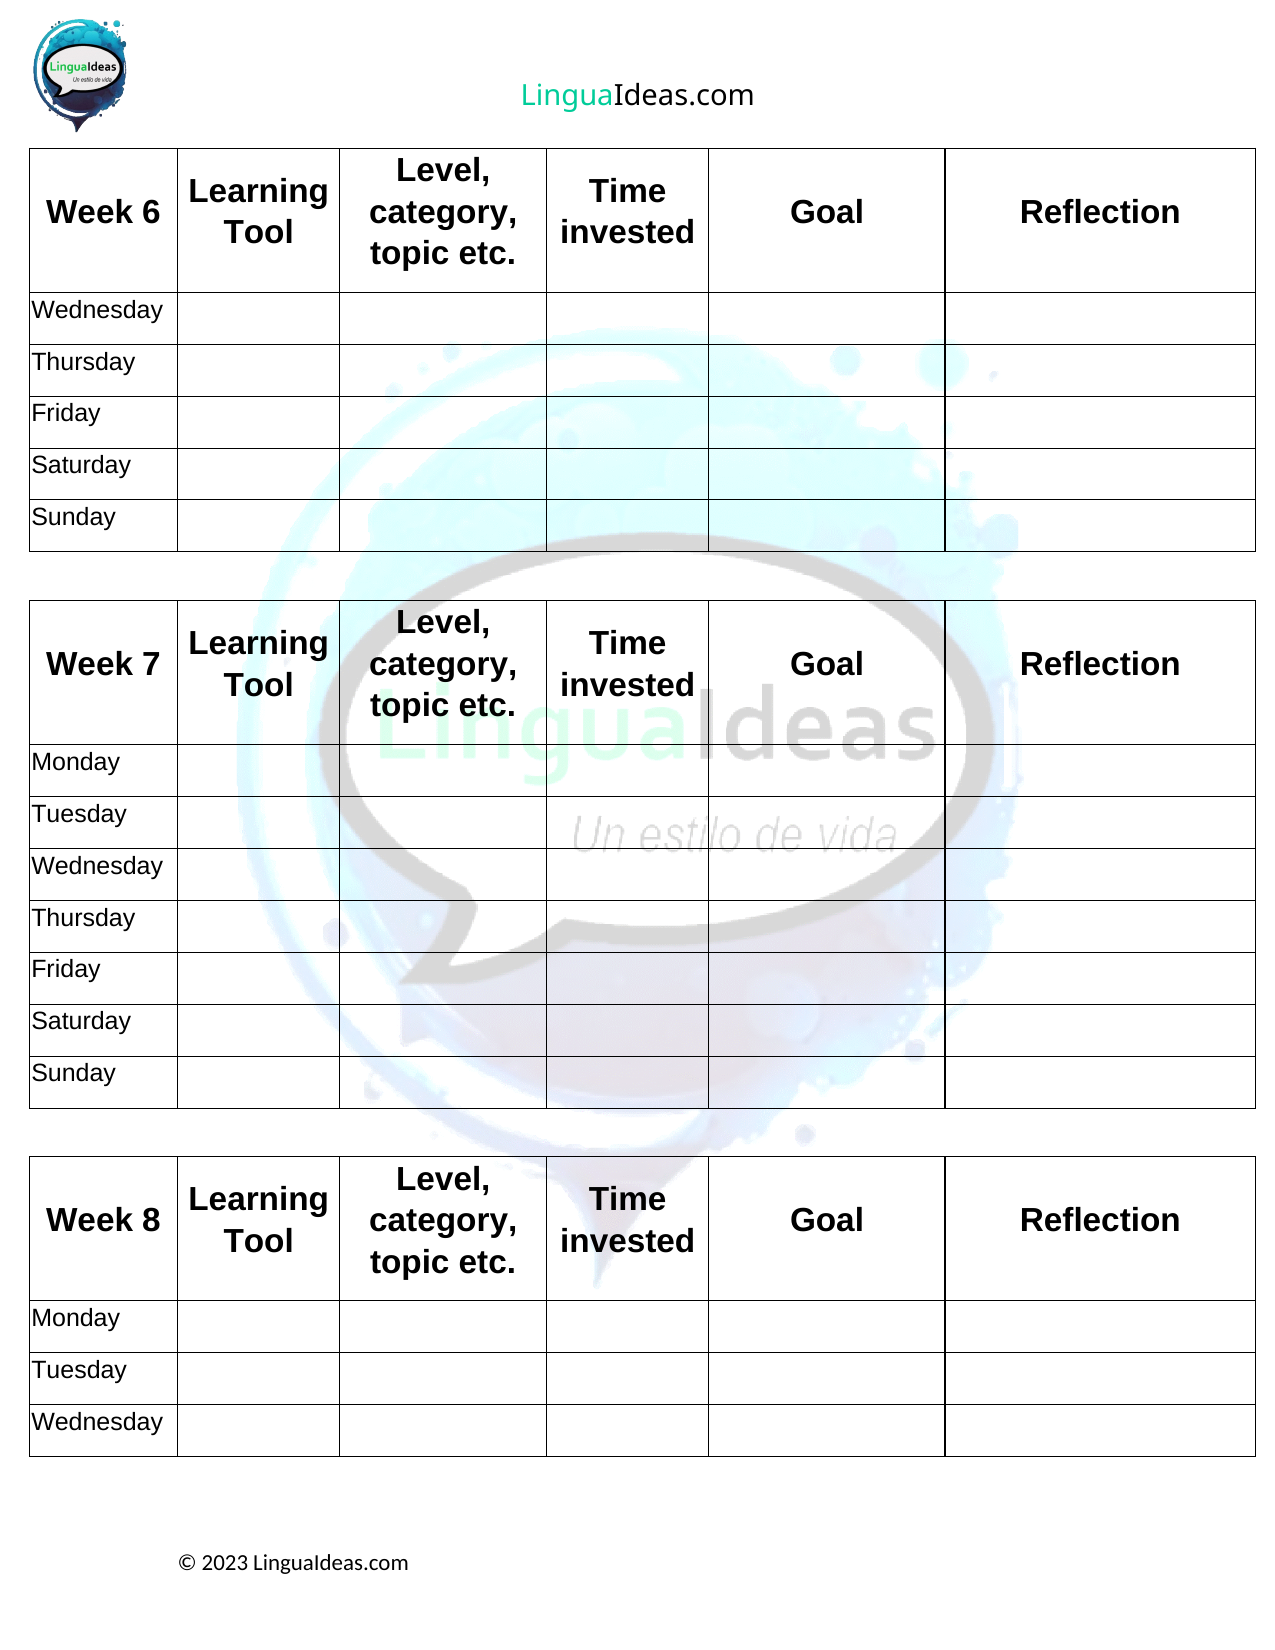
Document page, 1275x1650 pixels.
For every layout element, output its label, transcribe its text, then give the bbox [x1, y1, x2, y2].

table_cell [709, 797, 944, 848]
table_cell Monday [30, 1301, 177, 1352]
table_cell [946, 849, 1255, 900]
table_cell [547, 901, 708, 952]
table_cell [946, 397, 1255, 447]
table_cell [709, 1353, 944, 1404]
table_cell [709, 1005, 944, 1056]
table_header Learning Tool [178, 601, 339, 744]
table_cell [709, 901, 944, 952]
table_cell [946, 953, 1255, 1004]
table_cell [547, 797, 708, 848]
table_header Time invested [547, 601, 708, 744]
table_cell [547, 1005, 708, 1056]
table_cell [340, 293, 546, 344]
table_cell [709, 1057, 944, 1107]
table_cell [340, 849, 546, 900]
table_cell Tuesday [30, 1353, 177, 1404]
table_header Week 7 [30, 601, 177, 744]
table_cell Thursday [30, 345, 177, 396]
table_cell Friday [30, 953, 177, 1004]
table_cell [547, 449, 708, 499]
table_cell [178, 1353, 339, 1404]
table_cell [709, 849, 944, 900]
table_cell Sunday [30, 500, 177, 551]
table_header Level, category, topic etc. [340, 149, 546, 292]
table_cell [547, 293, 708, 344]
table_cell [178, 1405, 339, 1456]
table_cell [340, 901, 546, 952]
table_cell Saturday [30, 1005, 177, 1056]
table_cell [547, 345, 708, 396]
table_header Time invested [547, 1157, 708, 1300]
table_cell [340, 745, 546, 796]
table_cell [946, 1005, 1255, 1056]
table_cell [547, 1057, 708, 1107]
table_cell [547, 849, 708, 900]
table_cell Friday [30, 397, 177, 447]
table_cell Wednesday [30, 849, 177, 900]
table_cell [178, 849, 339, 900]
table_cell [709, 1405, 944, 1456]
table_cell [340, 953, 546, 1004]
table_cell [946, 745, 1255, 796]
table_cell [946, 449, 1255, 499]
table_cell Sunday [30, 1057, 177, 1107]
table_header Goal [709, 1157, 944, 1300]
table_cell [340, 397, 546, 447]
table_header Goal [709, 601, 944, 744]
table_cell [946, 1405, 1255, 1456]
table_cell [547, 397, 708, 447]
table_cell Wednesday [30, 293, 177, 344]
table_cell [340, 1301, 546, 1352]
table_cell [178, 345, 339, 396]
table_cell [946, 1057, 1255, 1107]
table_cell [547, 953, 708, 1004]
table_cell [946, 1353, 1255, 1404]
table_cell [340, 1405, 546, 1456]
table_cell [178, 745, 339, 796]
table_header Reflection [946, 601, 1255, 744]
table_cell [178, 397, 339, 447]
table_cell [178, 953, 339, 1004]
table_header Time invested [547, 149, 708, 292]
table_cell [547, 745, 708, 796]
table_cell [709, 449, 944, 499]
table_header Week 6 [30, 149, 177, 292]
table_cell Wednesday [30, 1405, 177, 1456]
table_cell [946, 901, 1255, 952]
table_cell [178, 500, 339, 551]
table_cell [709, 397, 944, 447]
table_header Goal [709, 149, 944, 292]
table_cell [709, 293, 944, 344]
table_cell [946, 1301, 1255, 1352]
table_cell [178, 797, 339, 848]
table_header Learning Tool [178, 149, 339, 292]
table_cell Tuesday [30, 797, 177, 848]
table_cell [547, 1353, 708, 1404]
table_cell [178, 1057, 339, 1107]
table_cell [946, 293, 1255, 344]
table_cell [340, 500, 546, 551]
table_cell [340, 797, 546, 848]
table_cell [178, 293, 339, 344]
table_header Learning Tool [178, 1157, 339, 1300]
table_header Reflection [946, 149, 1255, 292]
picture [25, 11, 136, 137]
table_cell [709, 345, 944, 396]
table_cell [709, 745, 944, 796]
table_cell [178, 901, 339, 952]
table_cell [340, 1353, 546, 1404]
table_cell [547, 1405, 708, 1456]
table_cell [709, 1301, 944, 1352]
table_header Level, category, topic etc. [340, 601, 546, 744]
table_cell Thursday [30, 901, 177, 952]
table_header Week 8 [30, 1157, 177, 1300]
table_cell Monday [30, 745, 177, 796]
table_cell [547, 500, 708, 551]
table_header Reflection [946, 1157, 1255, 1300]
table_cell [709, 500, 944, 551]
table_cell [946, 500, 1255, 551]
table_cell [547, 1301, 708, 1352]
table_cell [340, 449, 546, 499]
table_cell [178, 1005, 339, 1056]
table_cell [178, 1301, 339, 1352]
table_cell Saturday [30, 449, 177, 499]
table_cell [178, 449, 339, 499]
table_cell [340, 1057, 546, 1107]
table_header Level, category, topic etc. [340, 1157, 546, 1300]
table_cell [340, 1005, 546, 1056]
table_cell [340, 345, 546, 396]
table_cell [709, 953, 944, 1004]
table_cell [946, 797, 1255, 848]
table_cell [946, 345, 1255, 396]
